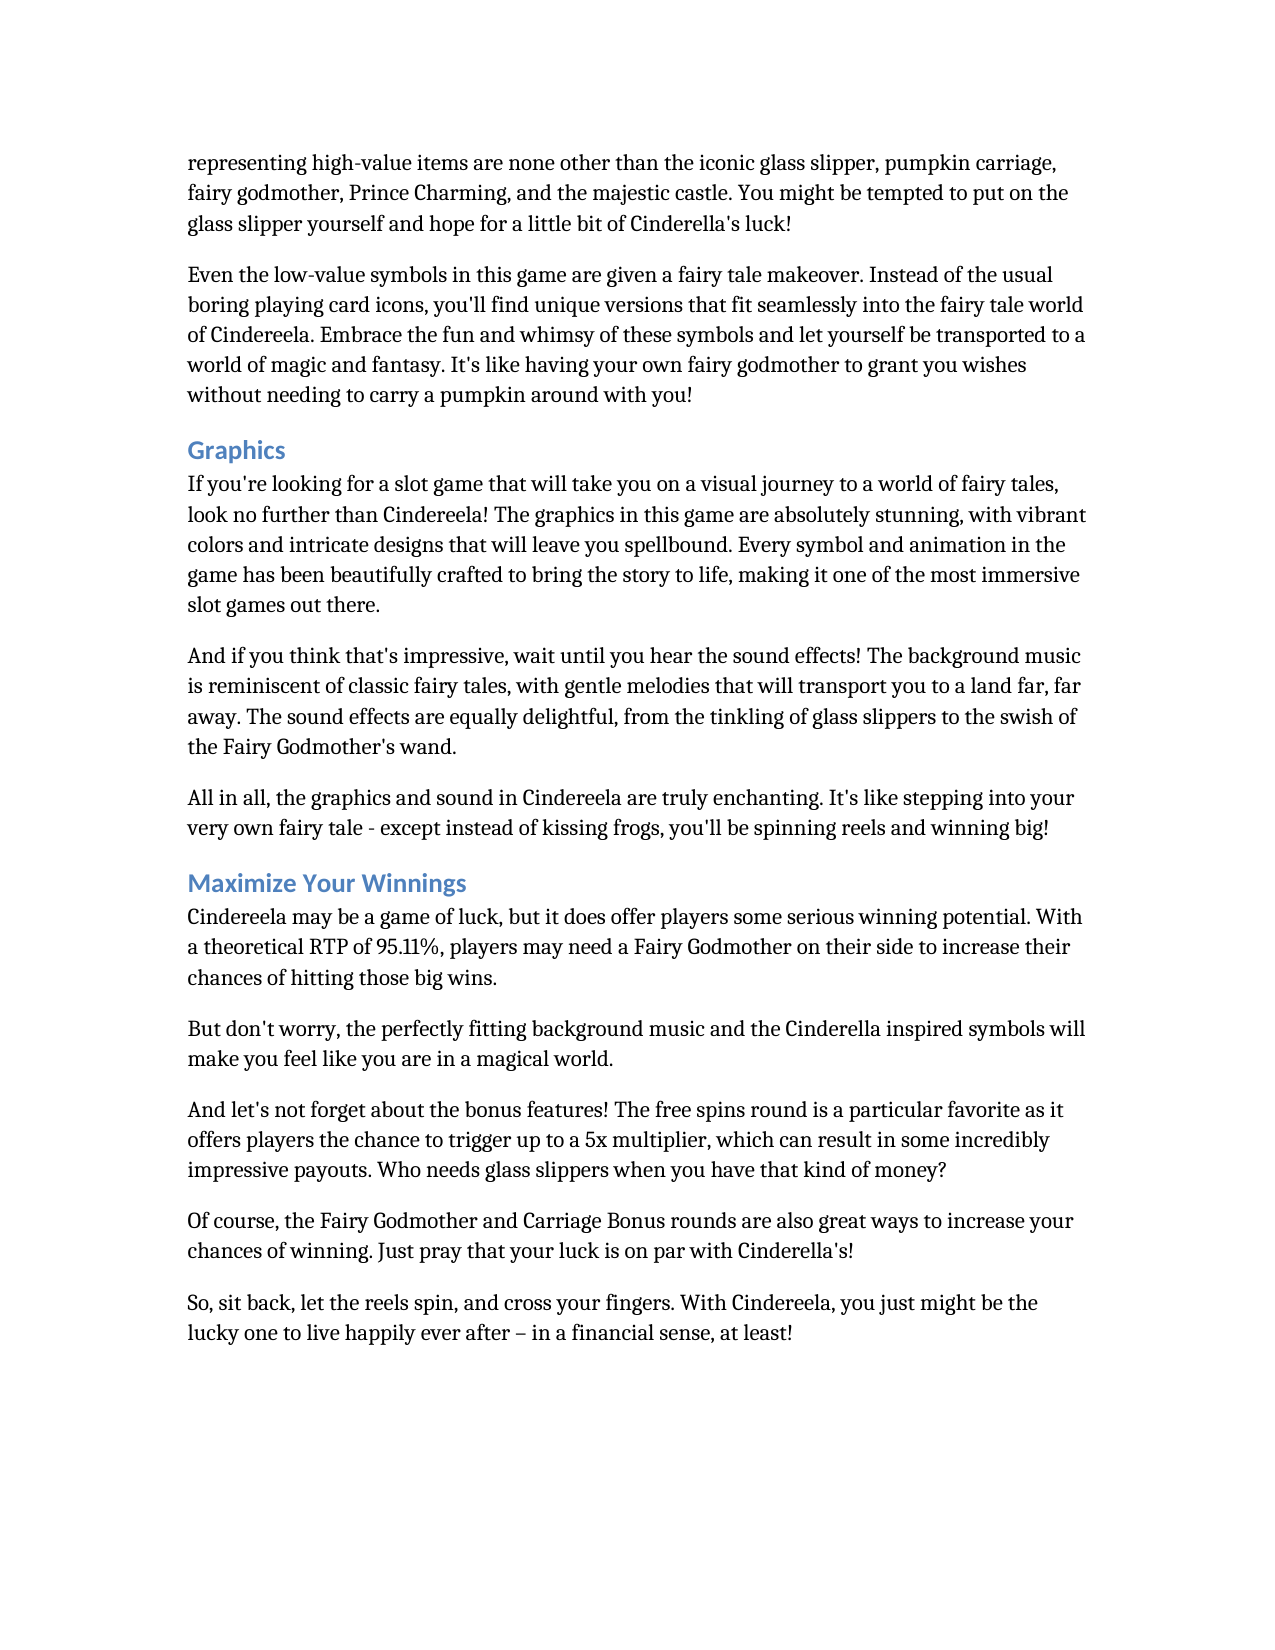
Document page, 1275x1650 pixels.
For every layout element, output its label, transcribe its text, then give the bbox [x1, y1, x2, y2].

text Cindereela may be a game of luck, but it does offer players some serious winning potential. With a theoretical RTP of 95.11%, players may need a Fairy Godmother on their side to increase their chances of hitting those big wins. [187, 904, 1087, 991]
text All in all, the graphics and sound in Cindereela are truly enchanting. It's like stepping into your very own fairy tale - except instead of kissing frogs, you'll be spinning reels and winning big! [187, 785, 1087, 841]
text But don't worry, the perfectly fitting background music and the Cinderella inspired symbols will make you feel like you are in a magical world. [187, 1015, 1087, 1072]
subtitle Maximize Your Winnings [187, 866, 1087, 899]
subtitle Graphics [187, 433, 1087, 466]
text If you're looking for a slot game that will take you on a visual journey to a world of fairy tales, look no further than Cindereela! The graphics in this game are absolutely stunning, with vibrant colors and intricate designs that will leave you spellbound. Every symbol and animation in the game has been beautifully crafted to bring the story to life, making it one of the most immersive slot games out there. [187, 471, 1087, 618]
text Even the low-value symbols in this game are given a fairy tale makeover. Instead of the usual boring playing card icons, you'll find unique versions that fit seamlessly into the fairy tale world of Cindereela. Embrace the fun and whimsy of these symbols and let yourself be transported to a world of magic and fantasy. It's like having your own fairy godmother to grant you wishes without needing to carry a pumpkin around with you! [187, 261, 1087, 409]
text Of course, the Fairy Godmother and Carriage Bonus rounds are also great ways to increase your chances of winning. Just pray that your luck is on par with Cinderella's! [187, 1208, 1087, 1265]
text So, sit back, let the reels spin, and cross your fingers. With Cindereela, you just might be the lucky one to live happily ever after – in a financial sense, at least! [187, 1289, 1087, 1346]
text And let's not forget about the bonus features! The free spins round is a particular favorite as it offers players the chance to trigger up to a 5x multiplier, which can result in some incredibly impressive payouts. Who needs glass slippers when you have that kind of money? [187, 1097, 1087, 1183]
text And if you think that's impressive, wait until you hear the sound effects! The background music is reminiscent of classic fairy tales, with gentle melodies that will transport you to a land far, far away. The sound effects are equally delightful, from the tinkling of glass slippers to the swish of the Fairy Godmother's wand. [187, 643, 1087, 760]
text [187, 150, 1087, 237]
